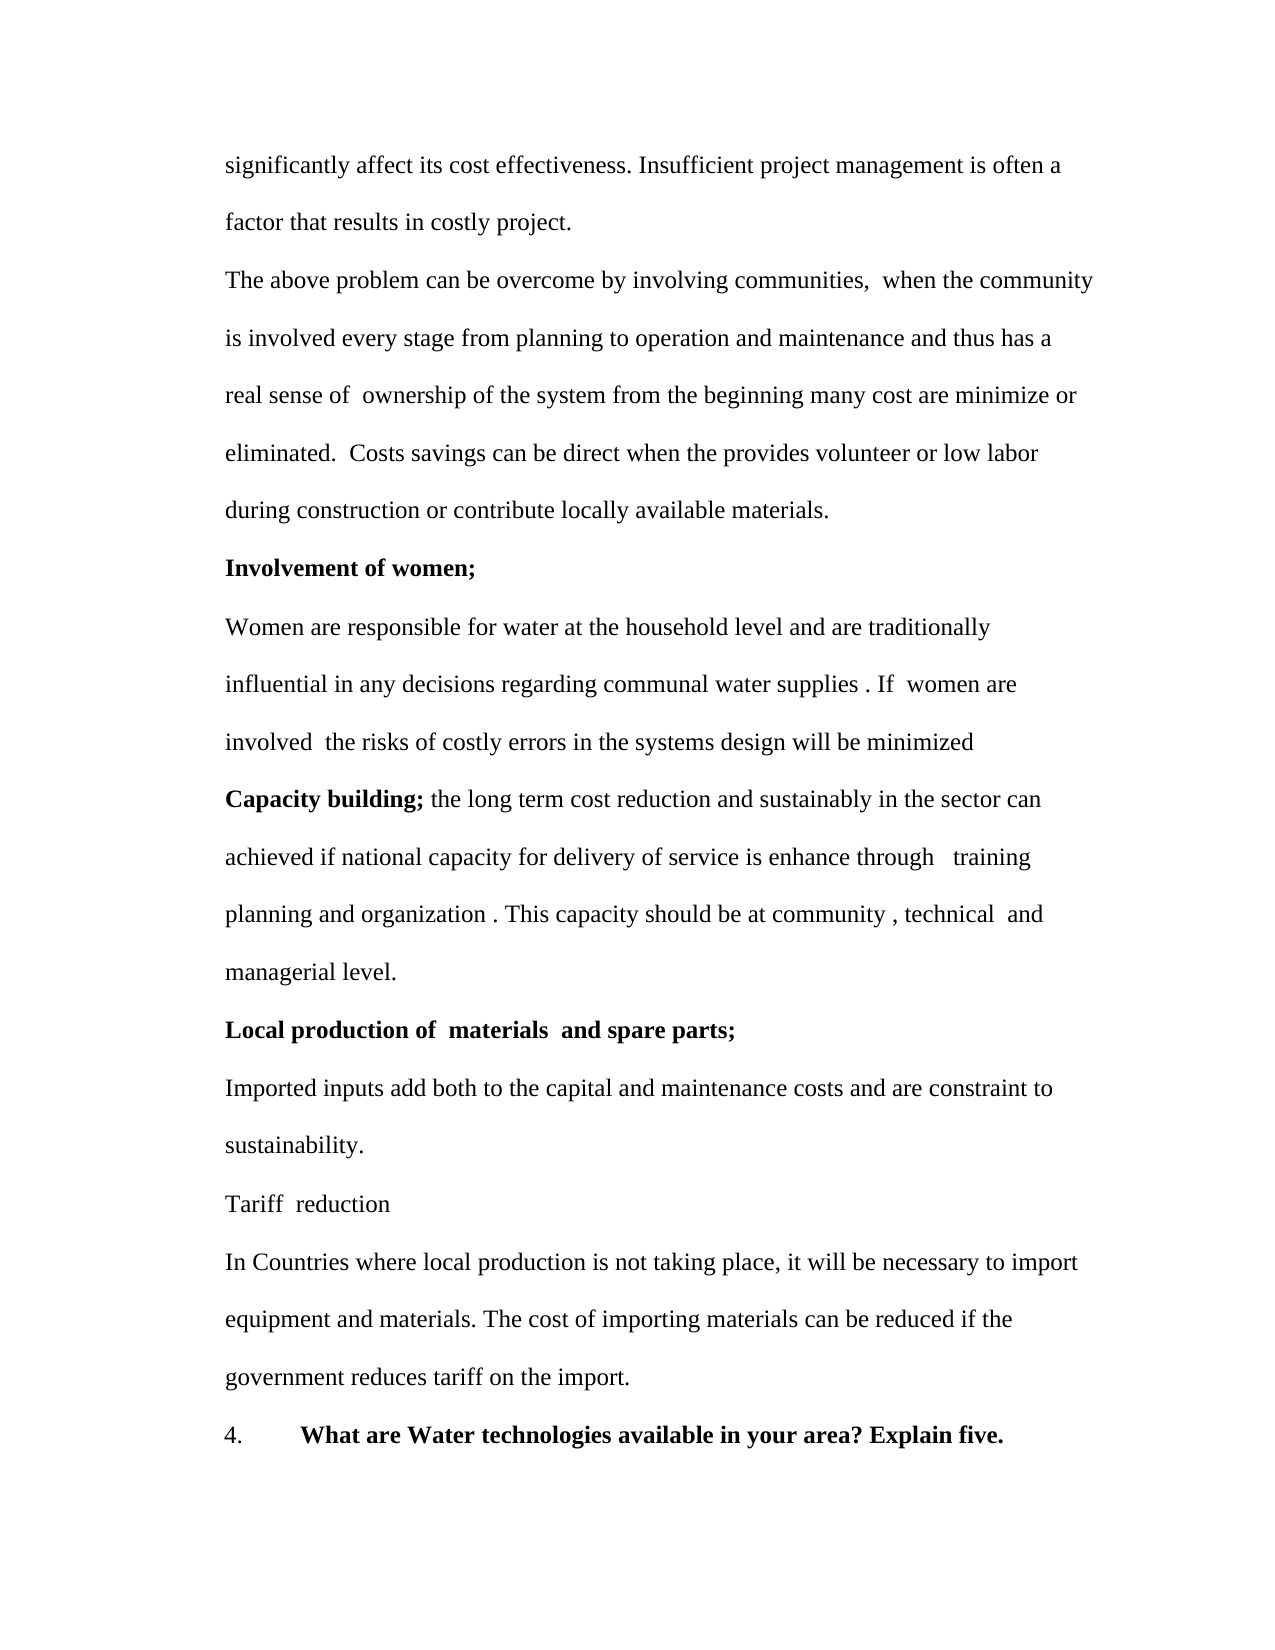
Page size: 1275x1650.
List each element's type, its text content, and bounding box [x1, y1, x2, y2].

text Local production of materials and spare parts; [225, 1015, 1094, 1044]
text In Countries where local production is not taking place, it will be necessary to import equipment and materials. The cost of importing materials can be reduced if the government reduces tariff on the import. [225, 1247, 1094, 1390]
text Women are responsible for water at the household level and are traditionally influential in any decisions regarding communal water supplies . If women are involved the risks of costly errors in the systems design will be minimized [225, 612, 1094, 755]
text The above problem can be overcome by involving communities, when the community is involved every stage from planning to operation and maintenance and thus has a real sense of ownership of the system from the beginning many cost are minimize or eliminated. Costs savings can be direct when the provides volunteer or low labor during construction or contribute locally available materials. [225, 266, 1094, 524]
list What are Water technologies available in your area? Explain five. [224, 1420, 1094, 1448]
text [225, 150, 1094, 236]
text Imported inputs add both to the capital and maintenance costs and are constraint to sustainability. [225, 1073, 1094, 1159]
text Tariff reduction [225, 1189, 1094, 1217]
text Capacity building; the long term cost reduction and sustainably in the sector can achieved if national capacity for delivery of service is enhance through training planning and organization . This capacity should be at community , technical and managerial level. [225, 784, 1094, 986]
text Involvement of women; [225, 553, 1094, 582]
